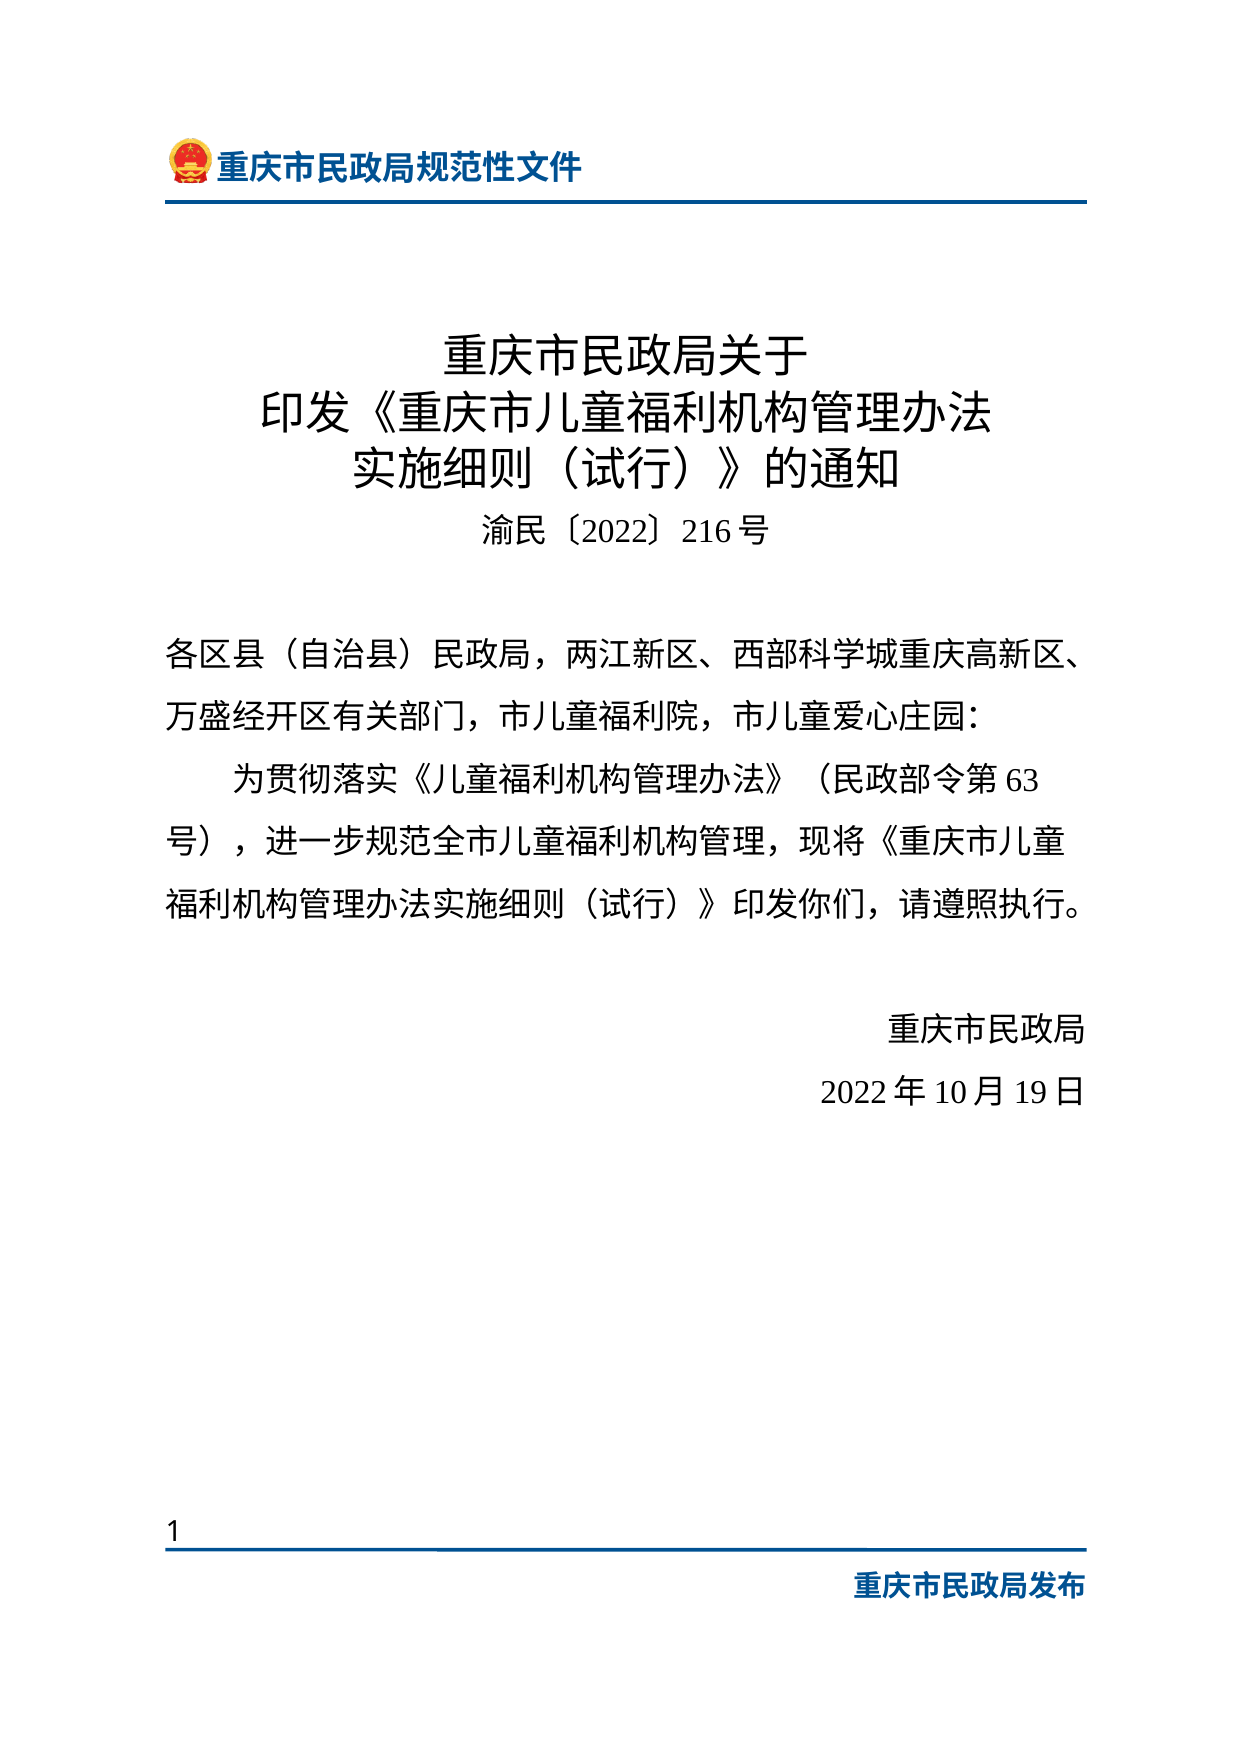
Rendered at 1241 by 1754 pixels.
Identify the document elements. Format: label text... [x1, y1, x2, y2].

text 重庆市民政局 [165, 991, 1087, 1054]
picture [165, 136, 216, 187]
text 各区县（自治县）民政局，两江新区、西部科学城重庆高新区、万盛经开区有关部门，市儿童福利院，市儿童爱心庄园： [165, 616, 1087, 741]
text 渝民〔2022〕216号 [165, 497, 1087, 554]
text 实施细则（试行）》的通知 [165, 440, 1087, 497]
text 印发《重庆市儿童福利机构管理办法 [165, 384, 1087, 440]
text 重庆市民政局关于 [165, 328, 1087, 384]
text 2022年10月19日 [165, 1054, 1087, 1116]
text 为贯彻落实《儿童福利机构管理办法》（民政部令第63号），进一步规范全市儿童福利机构管理，现将《重庆市儿童福利机构管理办法实施细则（试行）》印发你们，请遵照执行。 [165, 741, 1087, 929]
